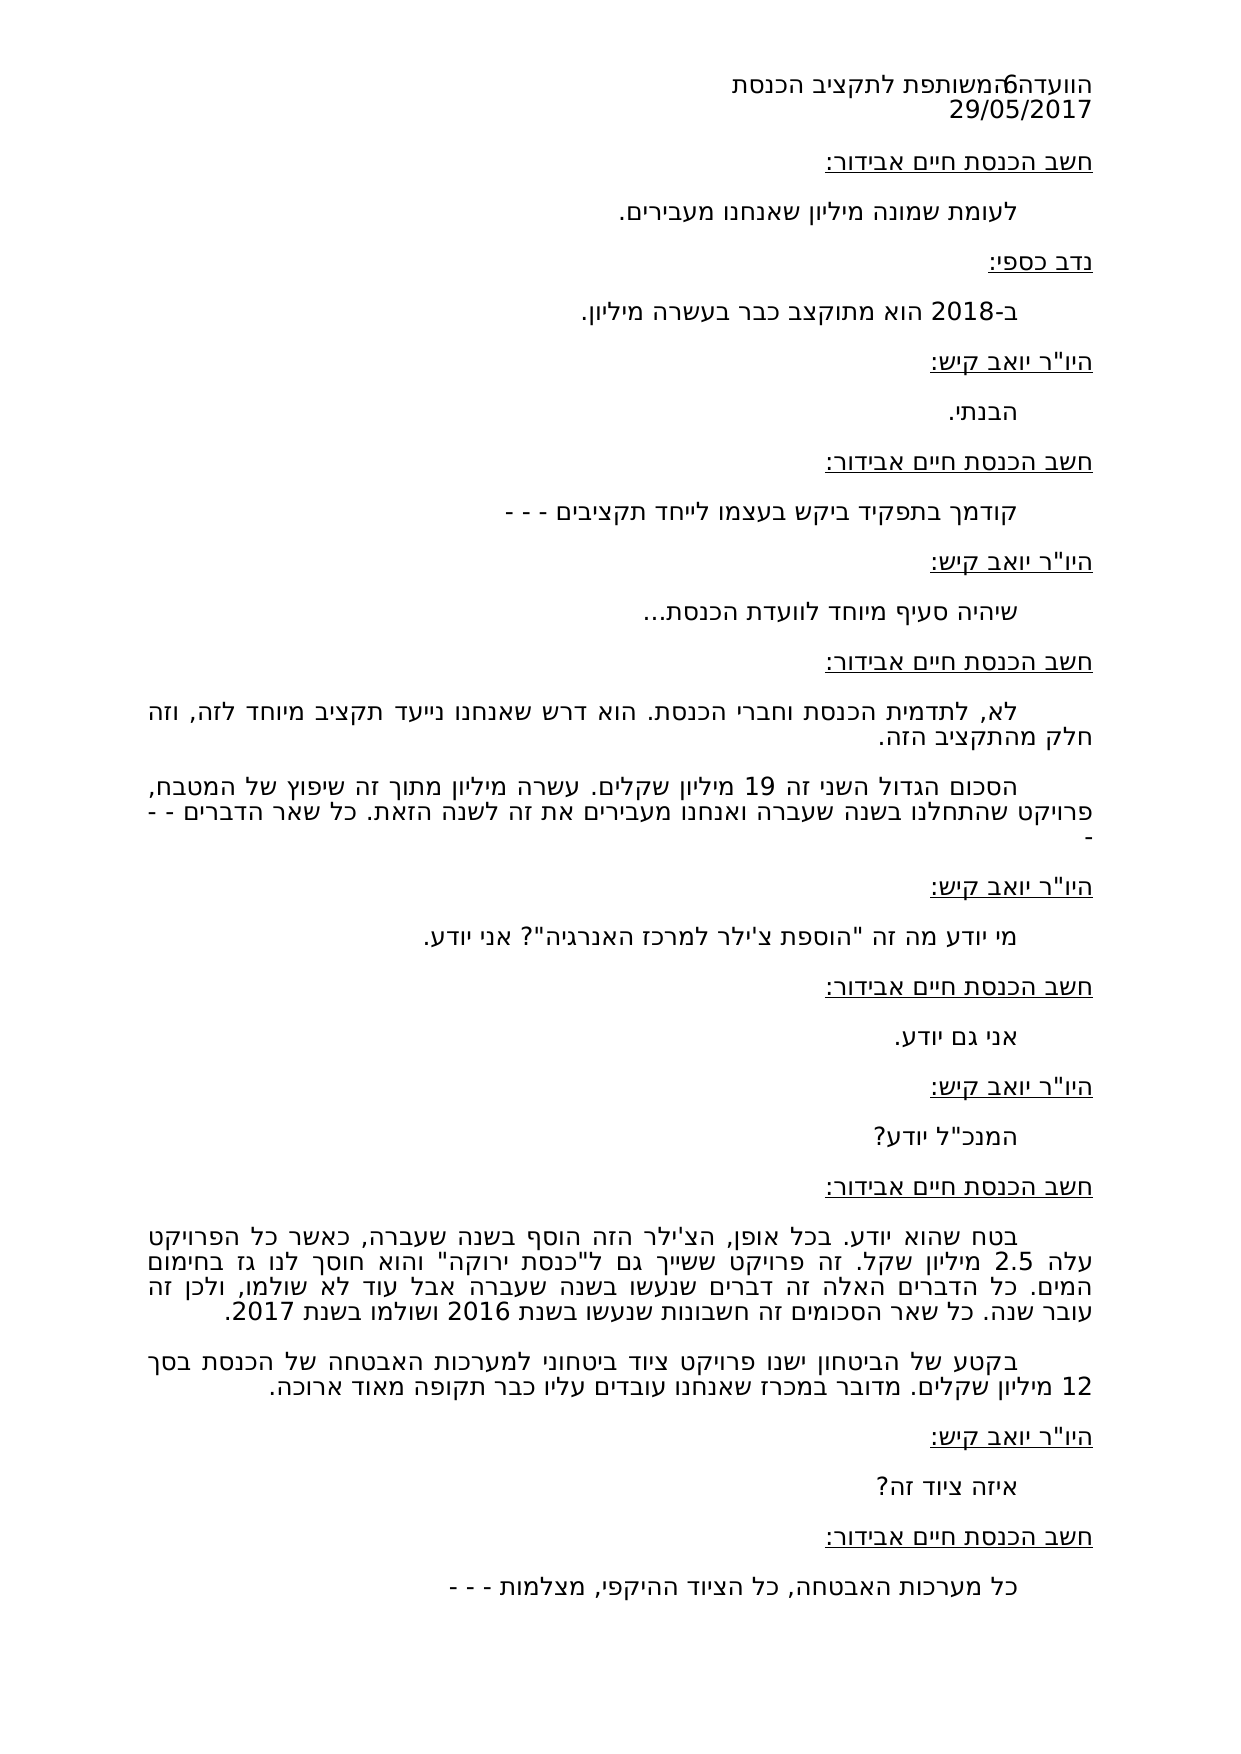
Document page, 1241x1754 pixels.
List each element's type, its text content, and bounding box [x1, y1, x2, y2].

text הסכום הגדול השני זה 19 מיליון שקלים. עשרה מיליון מתוך זה שיפוץ של המטבח, פרויקט שהתחלנו בשנה שעברה ואנחנו מעבירים את זה לשנה הזאת. כל שאר הדברים - - - [147, 775, 1093, 850]
text היו"ר יואב קיש: [147, 1425, 1093, 1450]
text חשב הכנסת חיים אבידור: [147, 450, 1093, 475]
text חשב הכנסת חיים אבידור: [147, 1175, 1093, 1200]
text בטח שהוא יודע. בכל אופן, הצ'ילר הזה הוסף בשנה שעברה, כאשר כל הפרויקט עלה 2.5 מיליון שקל. זה פרויקט ששייך גם ל"כנסת ירוקה" והוא חוסך לנו גז בחימום המים. כל הדברים האלה זה דברים שנעשו בשנה שעברה אבל עוד לא שולמו, ולכן זה עובר שנה. כל שאר הסכומים זה חשבונות שנעשו בשנת 2016 ושולמו בשנת 2017. [147, 1225, 1093, 1325]
text איזה ציוד זה? [147, 1475, 1093, 1500]
text נדב כספי: [147, 250, 1093, 275]
text חשב הכנסת חיים אבידור: [147, 1525, 1093, 1550]
text שיהיה סעיף מיוחד לוועדת הכנסת... [147, 600, 1093, 625]
text חשב הכנסת חיים אבידור: [147, 975, 1093, 1000]
text מי יודע מה זה "הוספת צ'ילר למרכז האנרגיה"? אני יודע. [147, 925, 1093, 950]
text לא, לתדמית הכנסת וחברי הכנסת. הוא דרש שאנחנו נייעד תקציב מיוחד לזה, וזה חלק מהתקציב הזה. [147, 700, 1093, 750]
text חשב הכנסת חיים אבידור: [147, 650, 1093, 675]
text אני גם יודע. [147, 1025, 1093, 1050]
text היו"ר יואב קיש: [147, 550, 1093, 575]
text קודמך בתפקיד ביקש בעצמו לייחד תקציבים - - - [147, 500, 1093, 525]
text המנכ"ל יודע? [147, 1125, 1093, 1150]
text כל מערכות האבטחה, כל הציוד ההיקפי, מצלמות - - - [147, 1575, 1093, 1600]
text היו"ר יואב קיש: [147, 350, 1093, 375]
text היו"ר יואב קיש: [147, 1075, 1093, 1100]
text חשב הכנסת חיים אבידור: [147, 150, 1093, 175]
text לעומת שמונה מיליון שאנחנו מעבירים. [147, 200, 1093, 225]
text היו"ר יואב קיש: [147, 875, 1093, 900]
text בקטע של הביטחון ישנו פרויקט ציוד ביטחוני למערכות האבטחה של הכנסת בסך 12 מיליון שקלים. מדובר במכרז שאנחנו עובדים עליו כבר תקופה מאוד ארוכה. [147, 1350, 1093, 1400]
text הבנתי. [147, 400, 1093, 425]
text ב-2018 הוא מתוקצב כבר בעשרה מיליון. [147, 300, 1093, 325]
